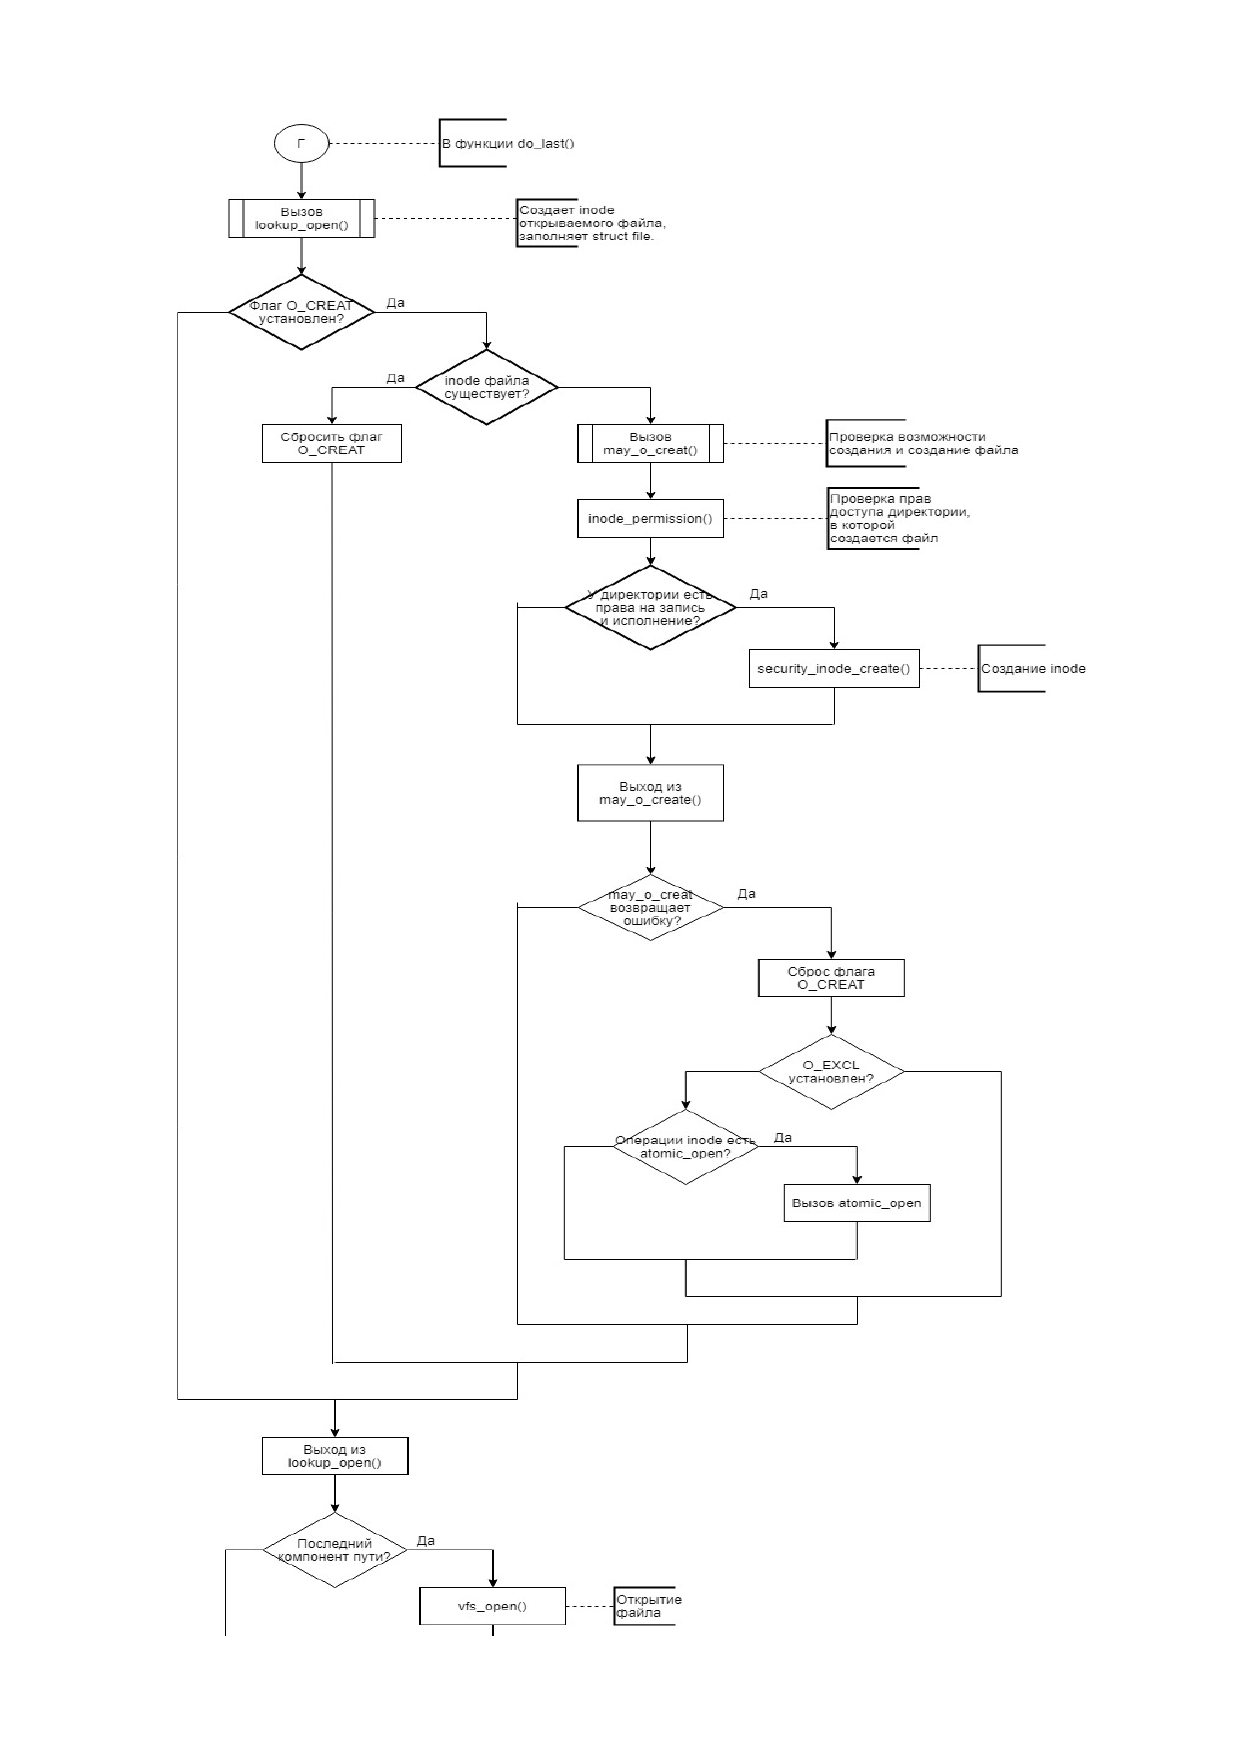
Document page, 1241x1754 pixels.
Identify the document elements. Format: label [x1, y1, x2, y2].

picture [177, 118, 1088, 1636]
